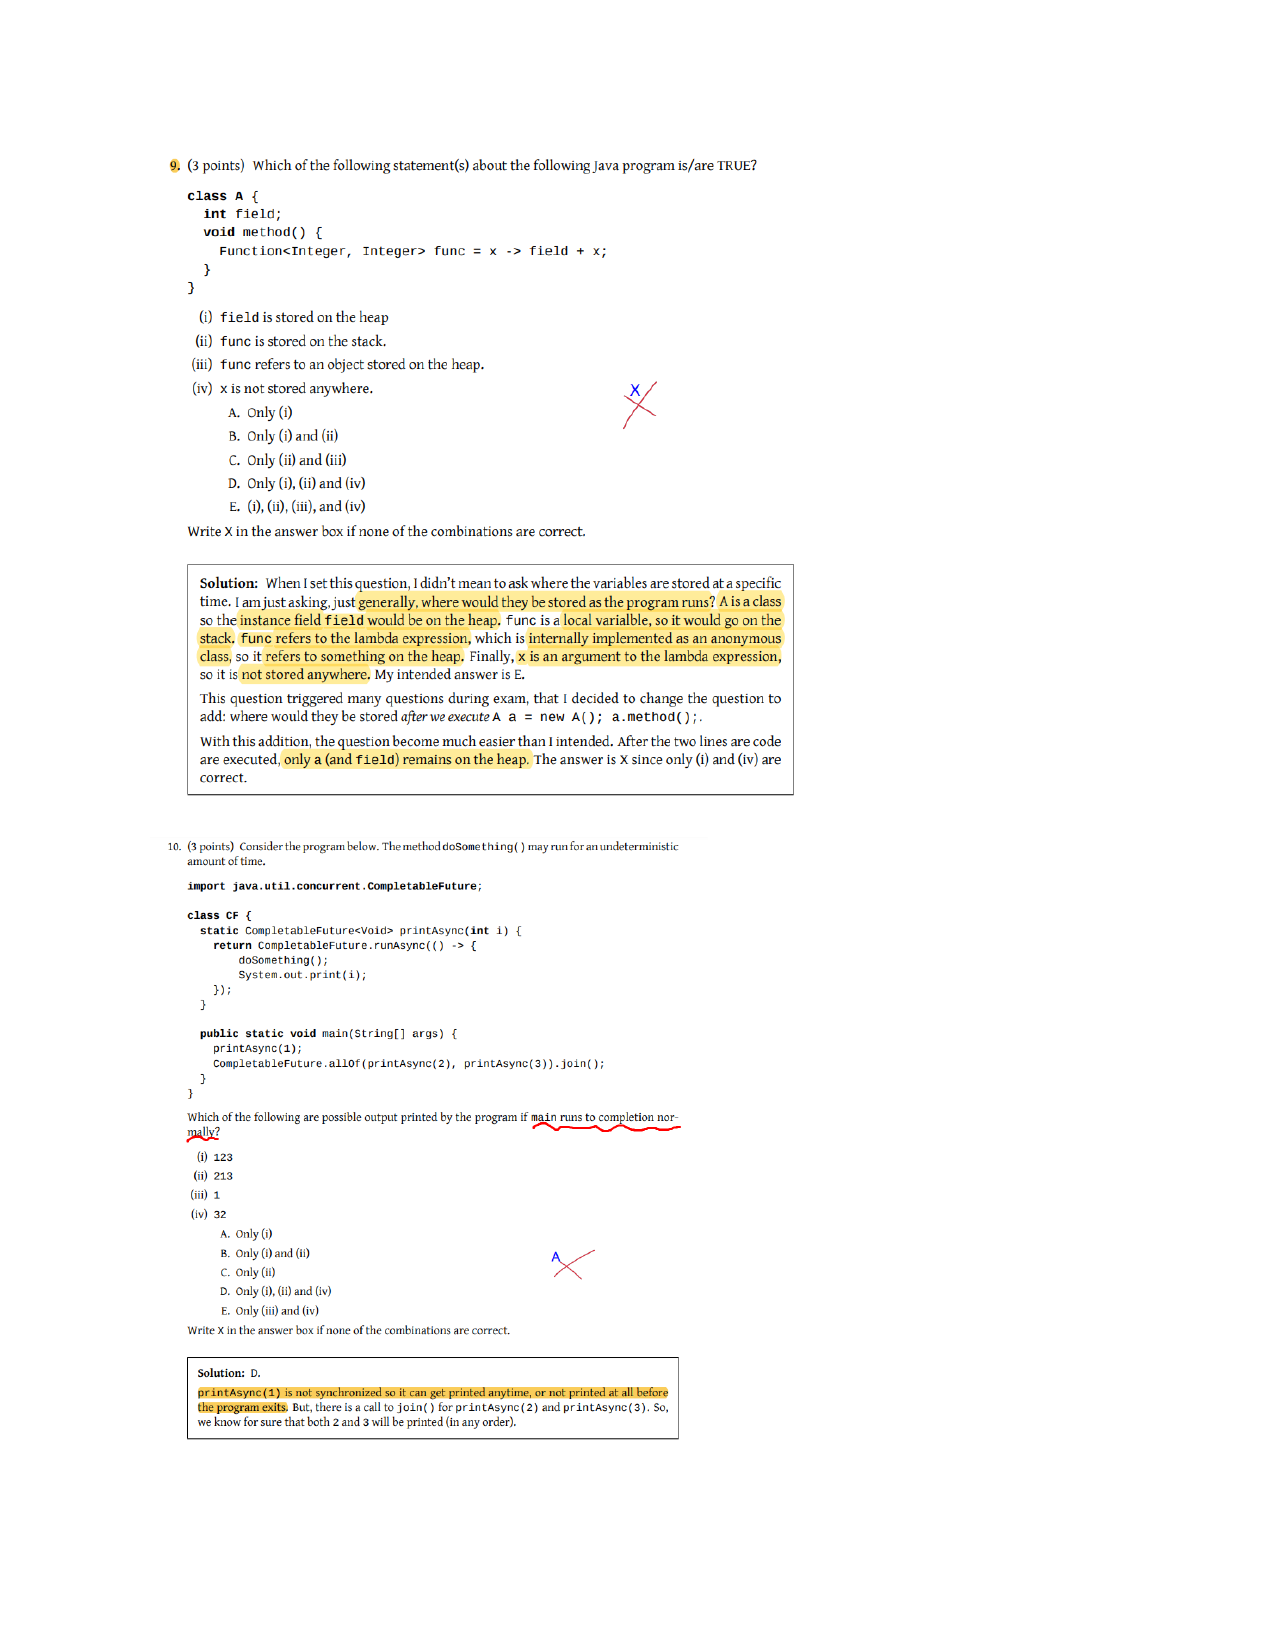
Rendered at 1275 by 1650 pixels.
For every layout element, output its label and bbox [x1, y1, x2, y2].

picture [150, 837, 708, 1447]
picture [150, 150, 843, 812]
